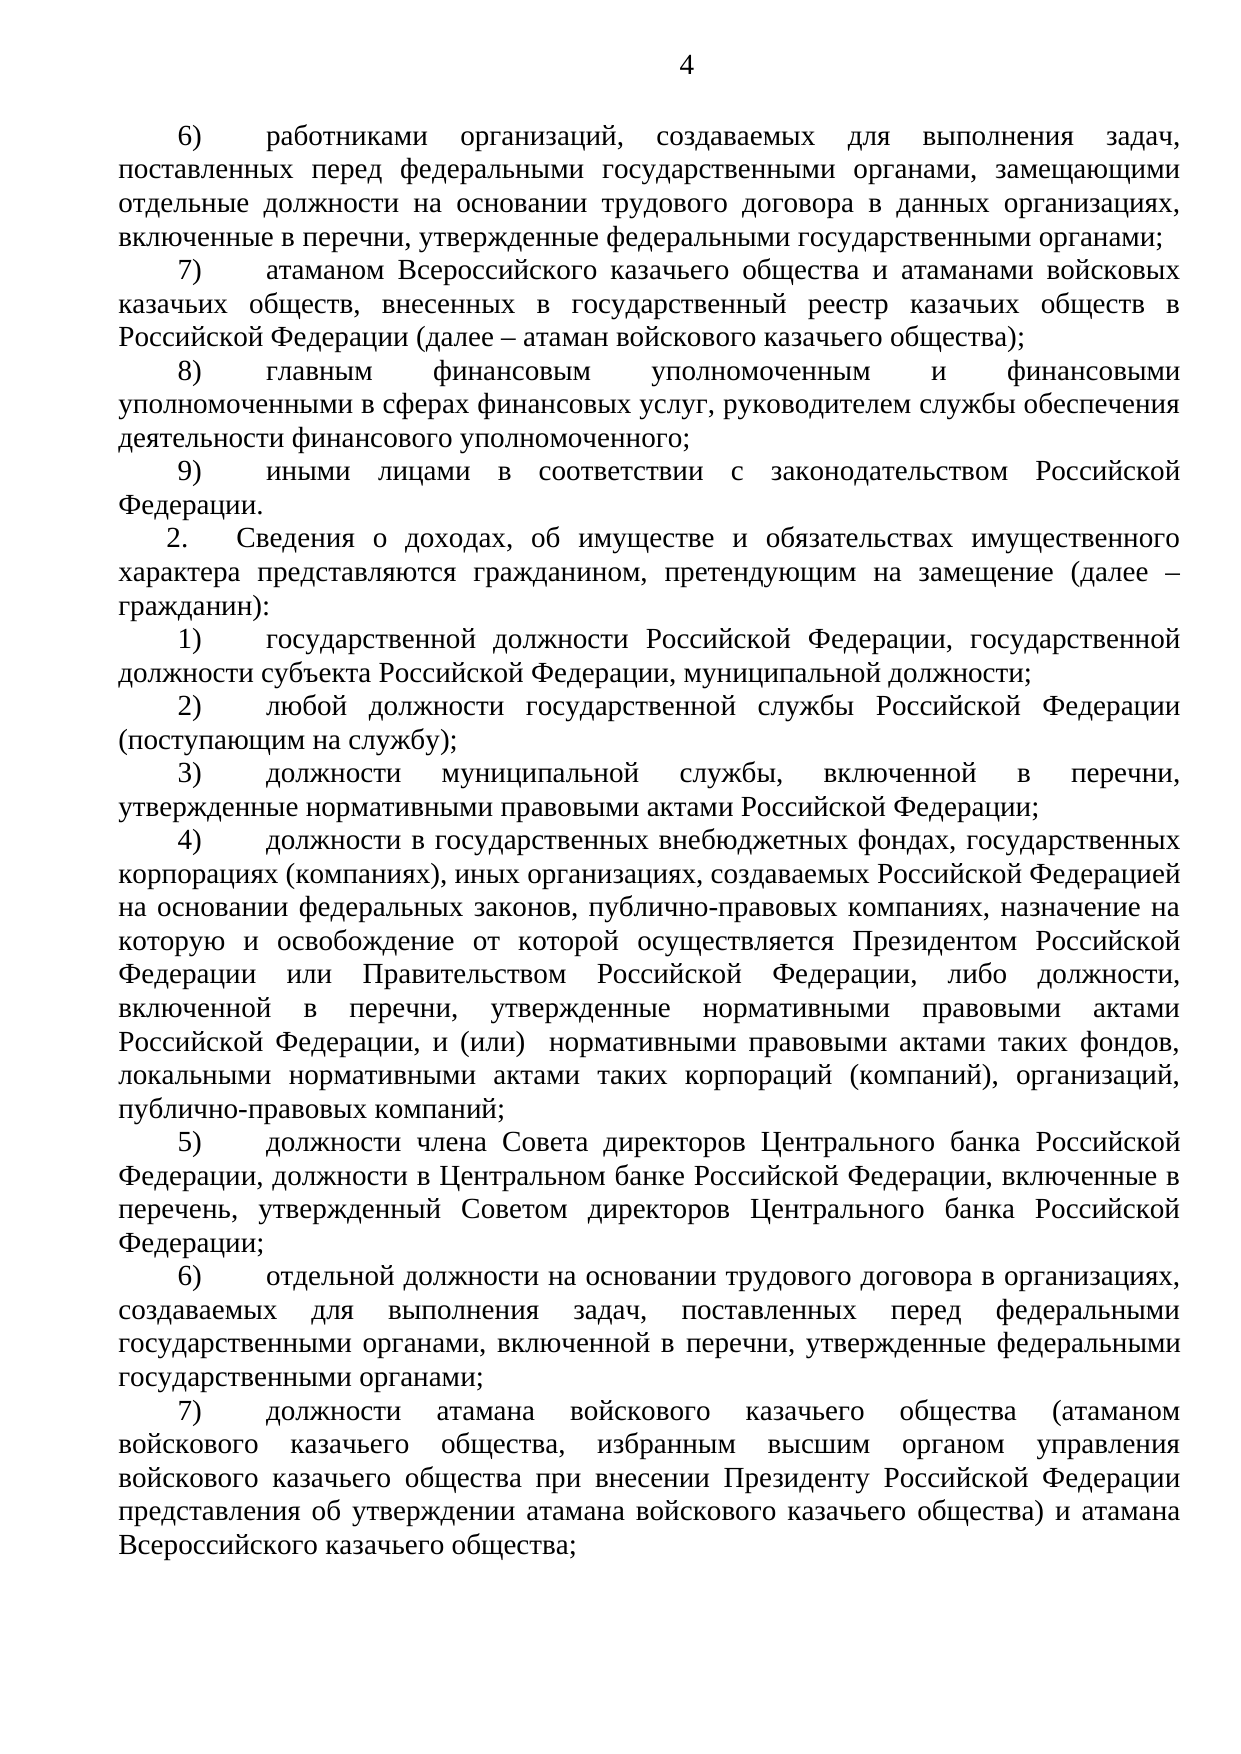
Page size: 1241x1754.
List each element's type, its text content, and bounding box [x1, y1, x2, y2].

list должности в государственных внебюджетных фондах, государственных корпорациях (компаниях), иных организациях, создаваемых Российской Федерацией на основании федеральных законов, публично-правовых компаниях, назначение на которую и освобождение от которой осуществляется Президентом Российской Федерации или Правительством Российской Федерации, либо должности, включенной в перечни, утвержденные нормативными правовыми актами Российской Федерации, и (или) нормативными правовыми актами таких фондов, локальными нормативными актами таких корпораций (компаний), организаций, публично-правовых компаний; [118, 822, 1181, 1124]
list государственной должности Российской Федерации, государственной должности субъекта Российской Федерации, муниципальной должности; [118, 621, 1181, 688]
list работниками организаций, создаваемых для выполнения задач, поставленных перед федеральными государственными органами, замещающими отдельные должности на основании трудового договора в данных организациях, включенные в перечни, утвержденные федеральными государственными органами; [118, 118, 1181, 252]
list Сведения о доходах, об имуществе и обязательствах имущественного характера представляются гражданином, претендующим на замещение (далее – гражданин): [118, 521, 1181, 621]
list иными лицами в соответствии с законодательством Российской Федерации. [118, 453, 1181, 521]
list отдельной должности на основании трудового договора в организациях, создаваемых для выполнения задач, поставленных перед федеральными государственными органами, включенной в перечни, утвержденные федеральными государственными органами; [118, 1258, 1181, 1393]
list должности атамана войскового казачьего общества (атаманом войскового казачьего общества, избранным высшим органом управления войскового казачьего общества при внесении Президенту Российской Федерации представления об утверждении атамана войскового казачьего общества) и атамана Всероссийского казачьего общества; [118, 1393, 1181, 1560]
list атаманом Всероссийского казачьего общества и атаманами войсковых казачьих обществ, внесенных в государственный реестр казачьих обществ в Российской Федерации (далее – атаман войскового казачьего общества); [118, 252, 1181, 353]
list должности муниципальной службы, включенной в перечни, утвержденные нормативными правовыми актами Российской Федерации; [118, 755, 1181, 822]
list должности члена Совета директоров Центрального банка Российской Федерации, должности в Центральном банке Российской Федерации, включенные в перечень, утвержденный Советом директоров Центрального банка Российской Федерации; [118, 1124, 1181, 1258]
list главным финансовым уполномоченным и финансовыми уполномоченными в сферах финансовых услуг, руководителем службы обеспечения деятельности финансового уполномоченного; [118, 353, 1181, 453]
list любой должности государственной службы Российской Федерации (поступающим на службу); [118, 688, 1181, 755]
